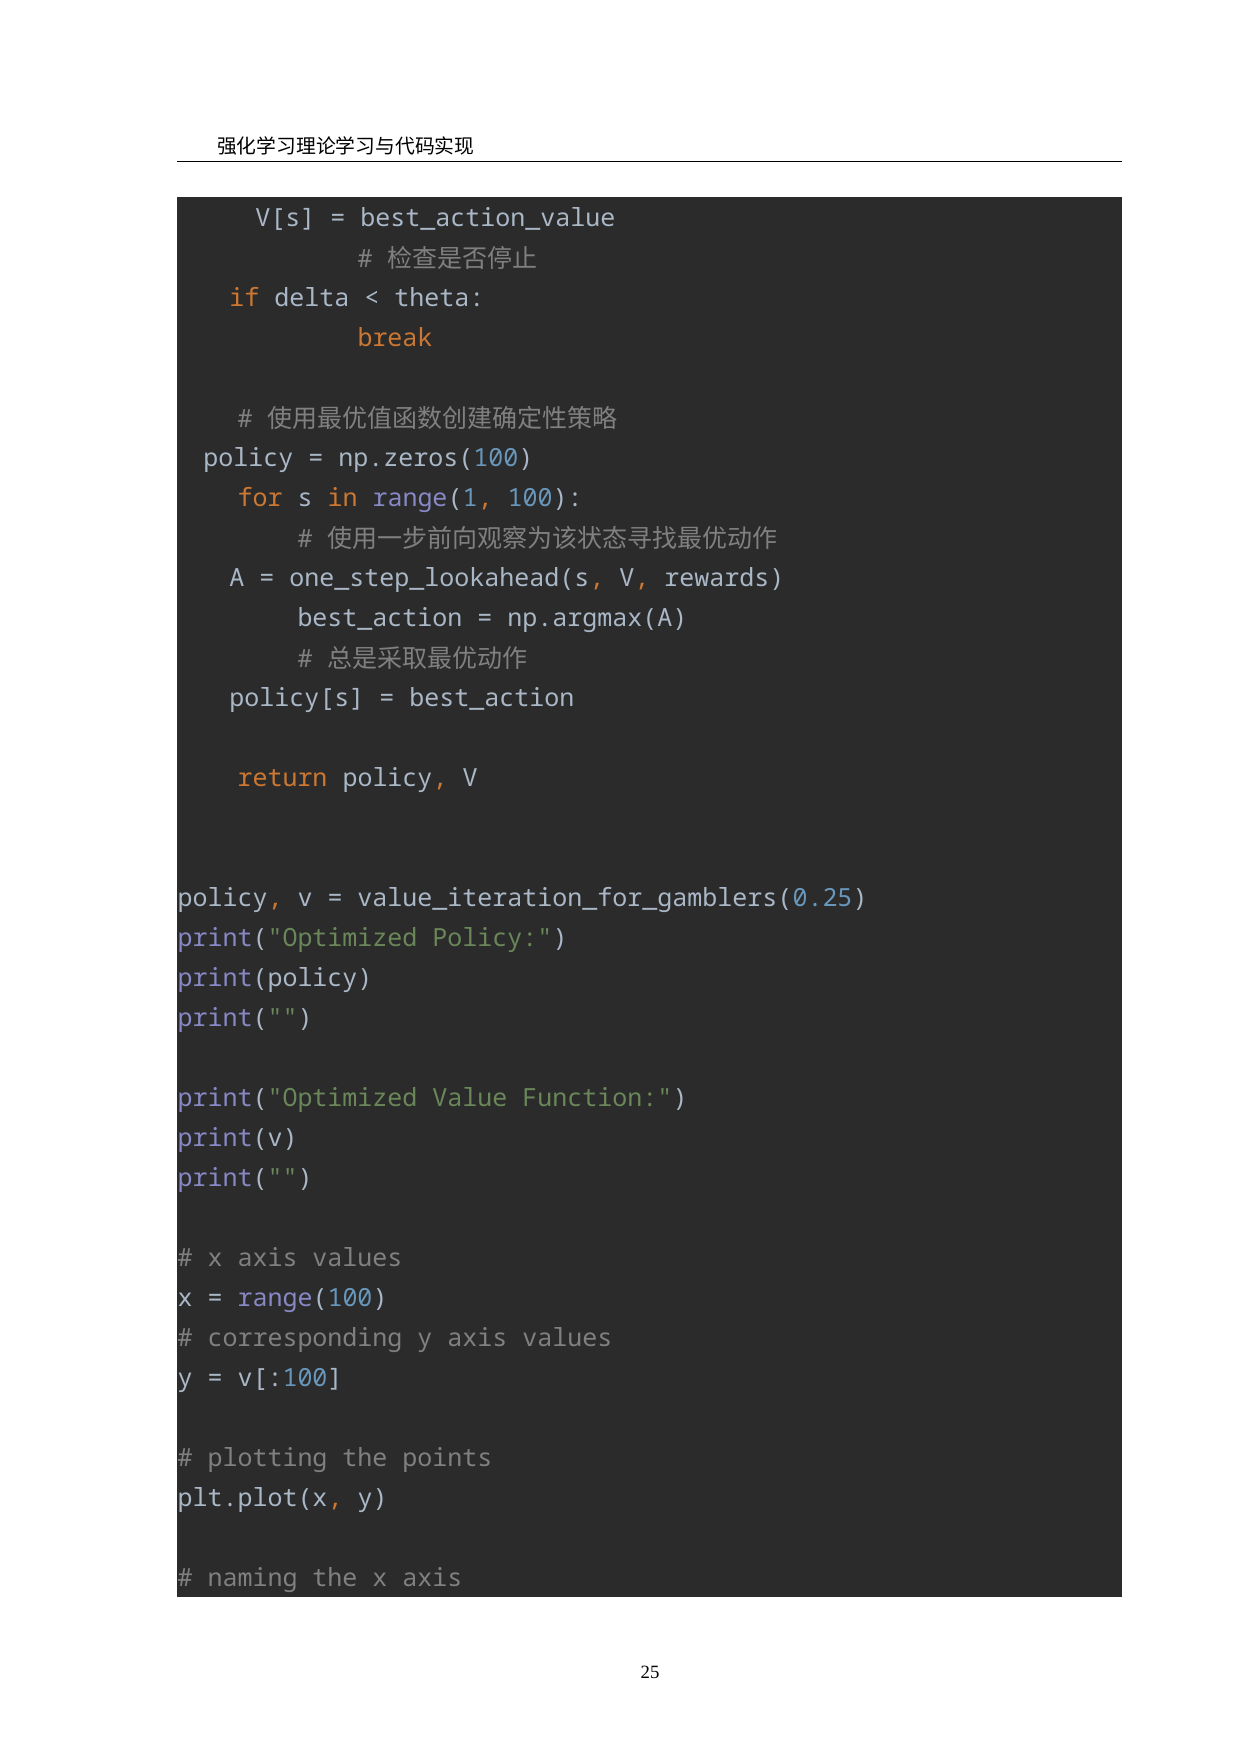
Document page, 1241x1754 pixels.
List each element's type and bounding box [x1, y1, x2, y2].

text [177, 197, 1122, 1597]
